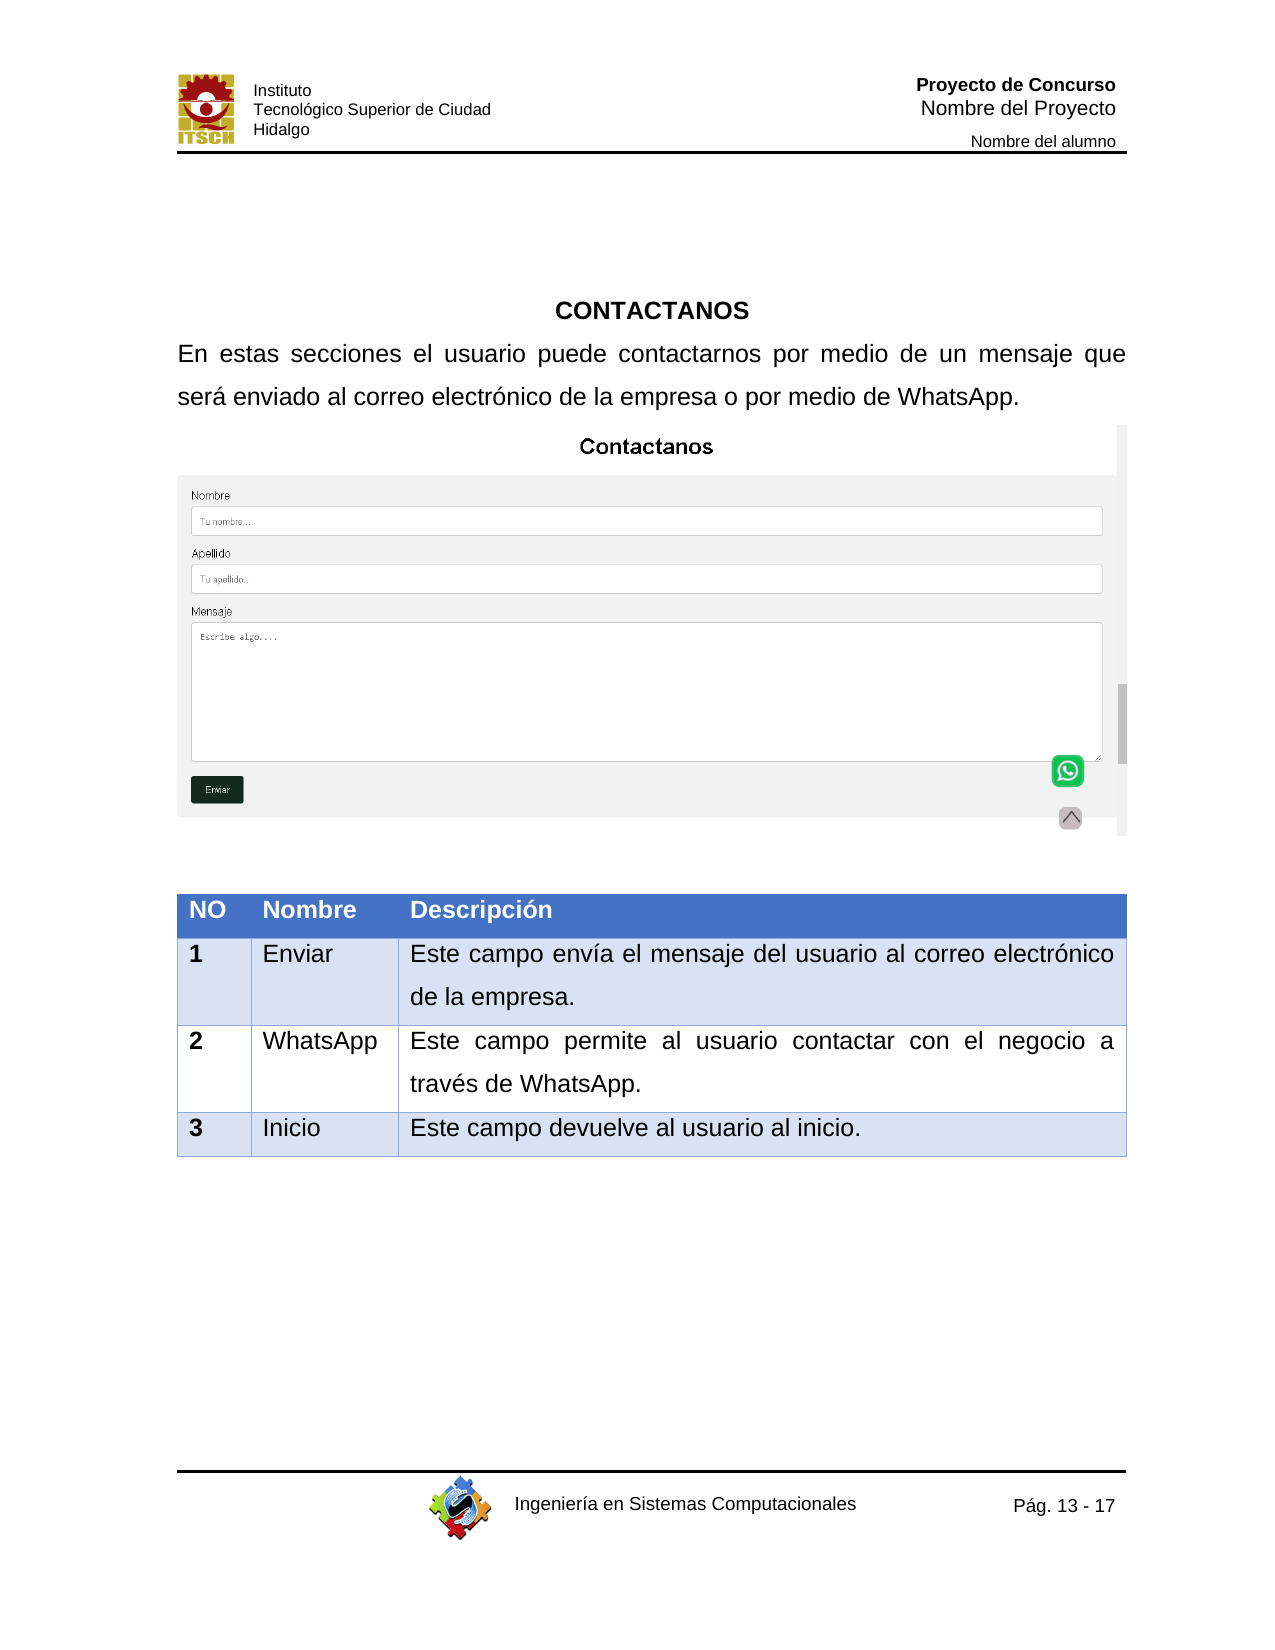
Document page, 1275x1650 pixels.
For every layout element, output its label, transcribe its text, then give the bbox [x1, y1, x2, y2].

table_cell 2 [178, 1026, 251, 1112]
table_cell Este campo envía el mensaje del usuario al correo electrónico de la empresa. [399, 939, 1126, 1025]
table_header Nombre [252, 895, 398, 938]
table_cell WhatsApp [252, 1026, 398, 1112]
table_cell 1 [178, 939, 251, 1025]
table_cell 3 [178, 1113, 251, 1156]
table_header Descripción [399, 895, 1126, 938]
text CONTACTANOS [177, 296, 1127, 324]
table_cell Enviar [252, 939, 398, 1025]
picture [177, 425, 1128, 836]
table_cell Inicio [252, 1113, 398, 1156]
text En estas secciones el usuario puede contactarnos por medio de un mensaje que será enviado al correo electrónico de la empresa o por medio de WhatsApp. [177, 339, 1127, 411]
table_cell Este campo devuelve al usuario al inicio. [399, 1113, 1126, 1156]
picture [177, 73, 235, 145]
table_cell Este campo permite al usuario contactar con el negocio a través de WhatsApp. [399, 1026, 1126, 1112]
picture [428, 1475, 492, 1540]
table_header NO [178, 895, 251, 938]
